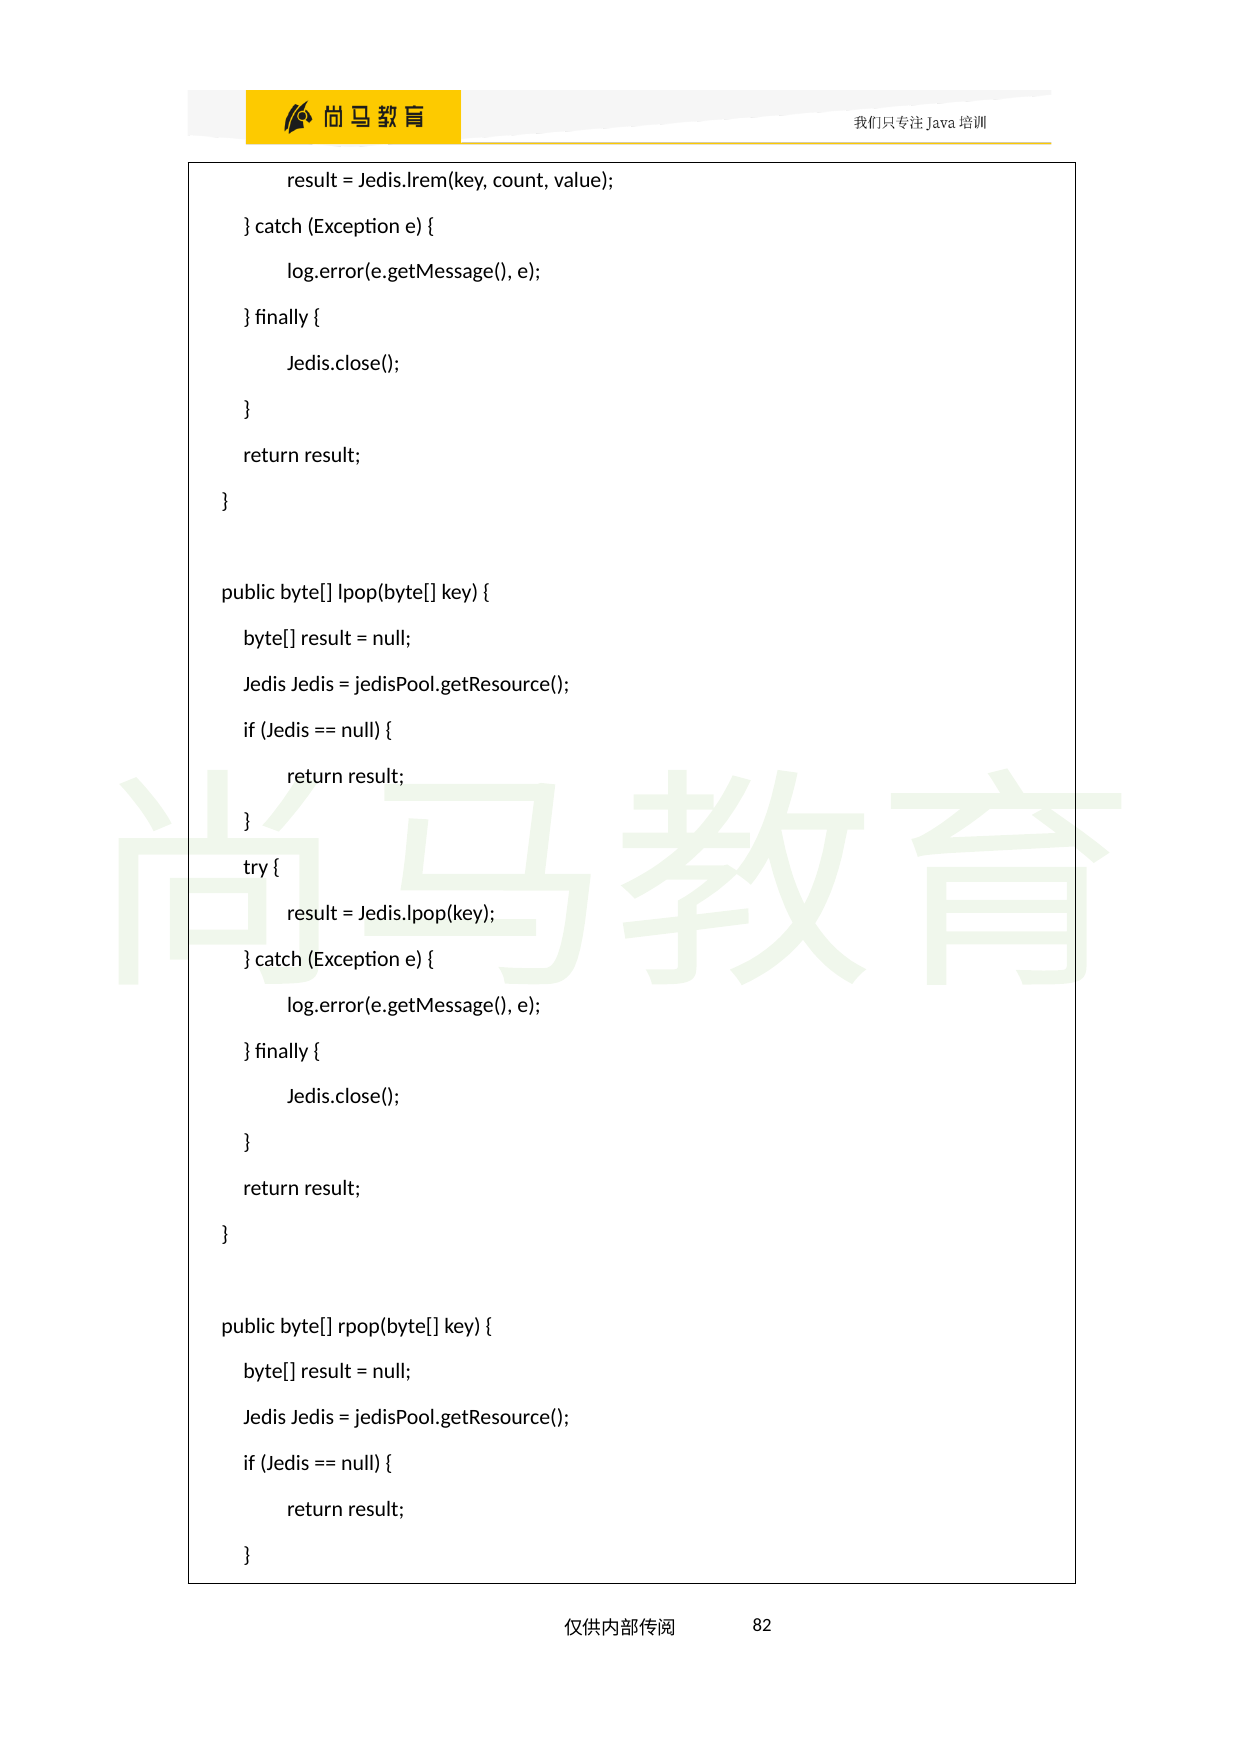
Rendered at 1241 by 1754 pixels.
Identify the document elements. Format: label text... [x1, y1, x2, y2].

picture [187, 90, 1052, 147]
